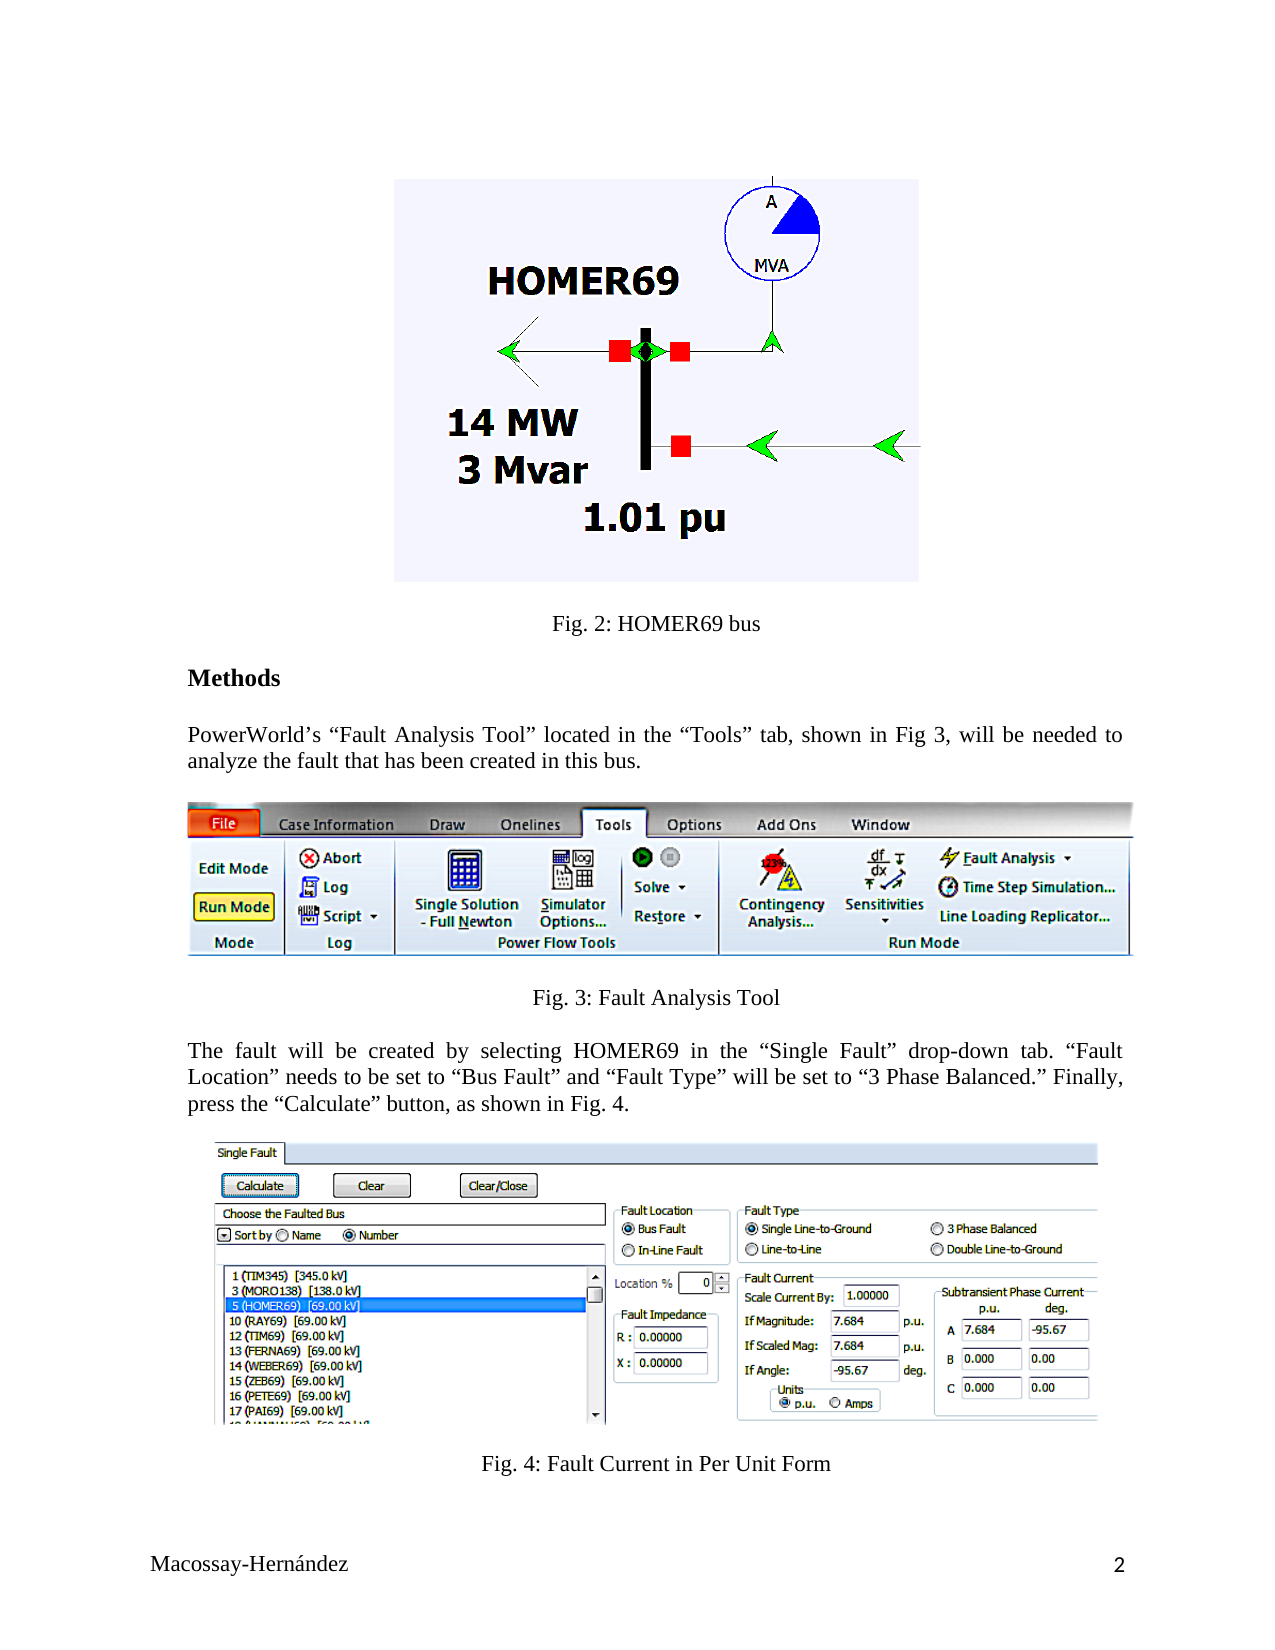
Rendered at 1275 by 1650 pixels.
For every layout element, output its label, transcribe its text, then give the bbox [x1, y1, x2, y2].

text Fig. 3: Fault Analysis Tool [187, 984, 1125, 1011]
text The fault will be created by selecting HOMER69 in the “Single Fault” drop-down tab. “Fault Location” needs to be set to “Bus Fault” and “Fault Type” will be set to “3 Phase Balanced.” Finally, press the “Calculate” button, as shown in Fig. 4. [187, 1037, 1125, 1116]
text Methods [187, 663, 1125, 692]
picture [214, 1142, 1099, 1425]
picture [187, 802, 1134, 956]
text Fig. 4: Fault Current in Per Unit Form [187, 1451, 1125, 1477]
text PowerWorld’s “Fault Analysis Tool” located in the “Tools” tab, shown in Fig 3, will be needed to analyze the fault that has been created in this bus. [187, 721, 1125, 773]
picture [391, 176, 921, 584]
text Fig. 2: HOMER69 bus [187, 610, 1125, 637]
